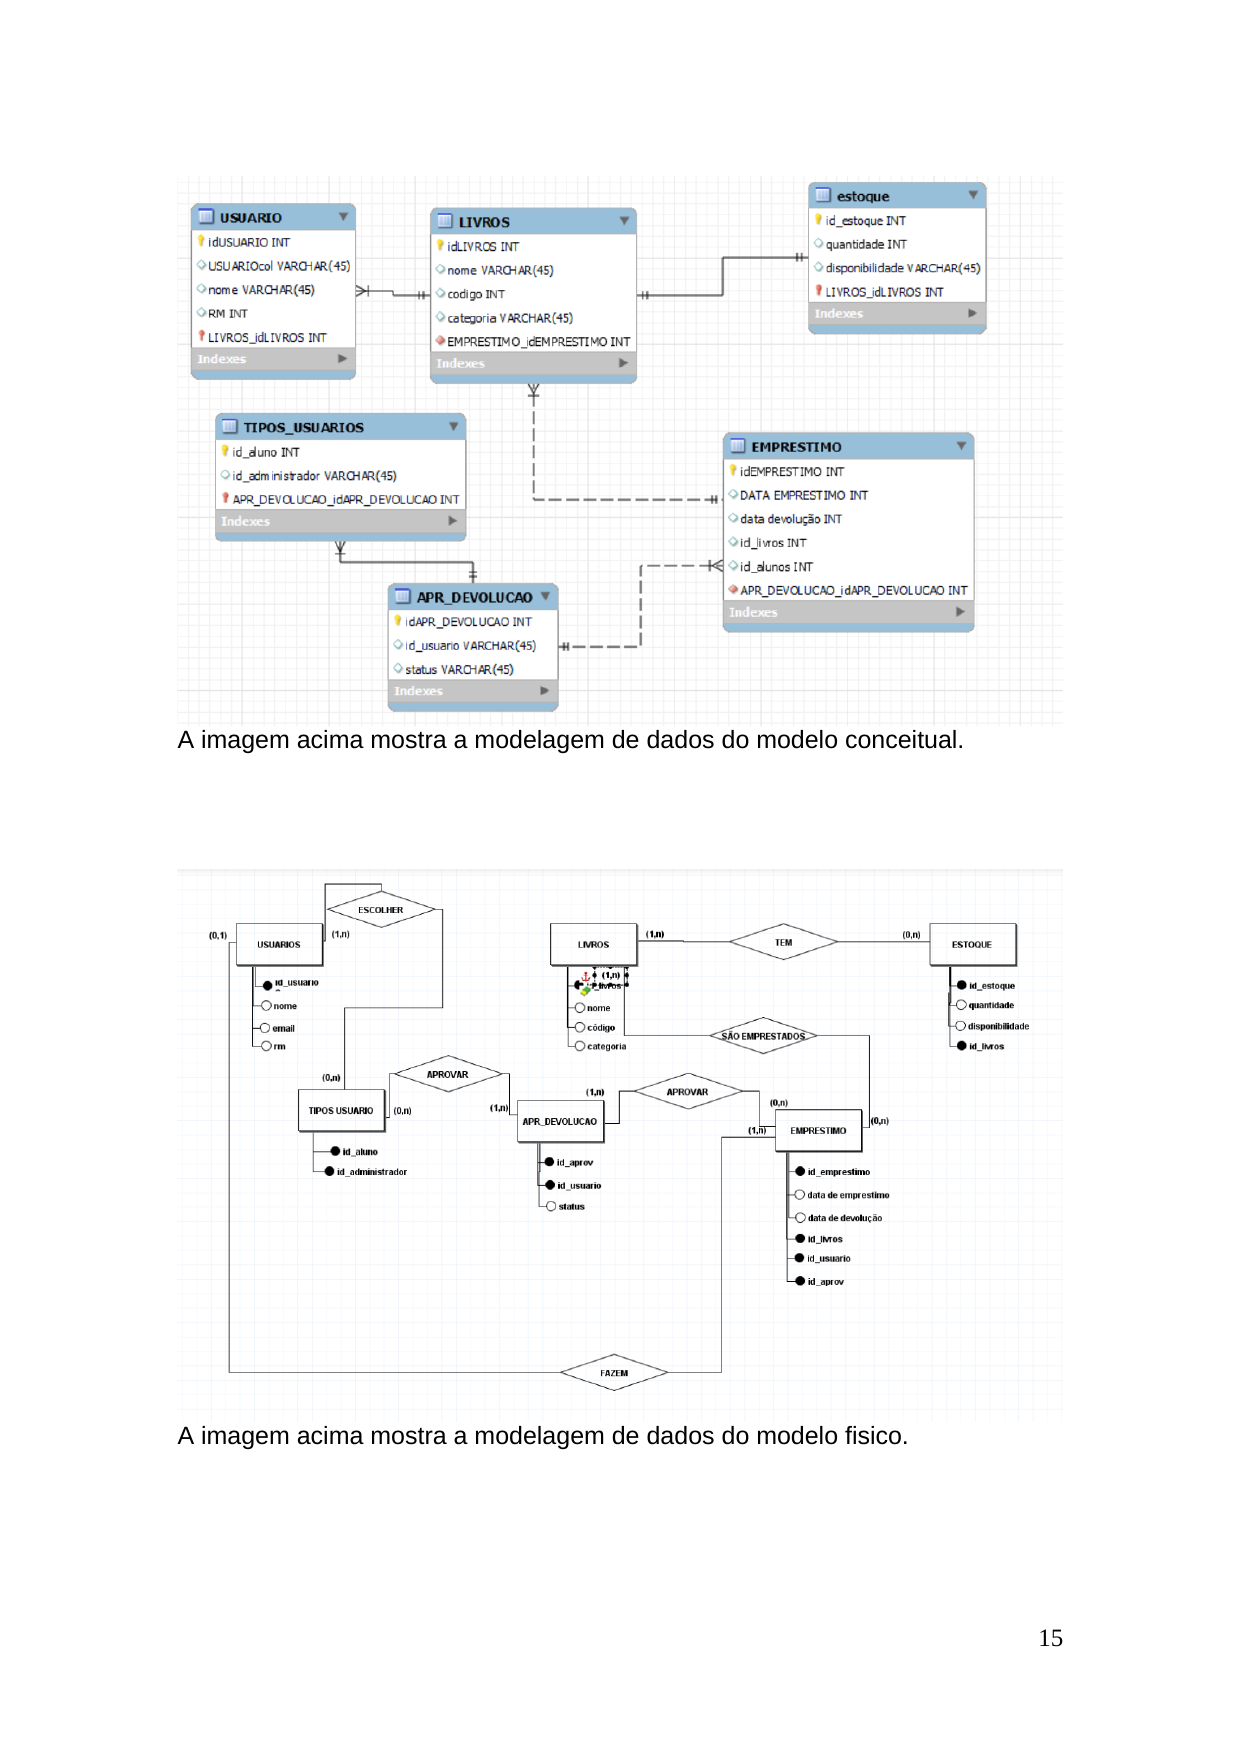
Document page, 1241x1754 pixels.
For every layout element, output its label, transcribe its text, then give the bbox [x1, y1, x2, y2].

text A imagem acima mostra a modelagem de dados do modelo conceitual. [177, 726, 1063, 754]
picture [177, 176, 1063, 726]
text A imagem acima mostra a modelagem de dados do modelo fisico. [177, 1422, 1063, 1450]
picture [177, 869, 1063, 1422]
